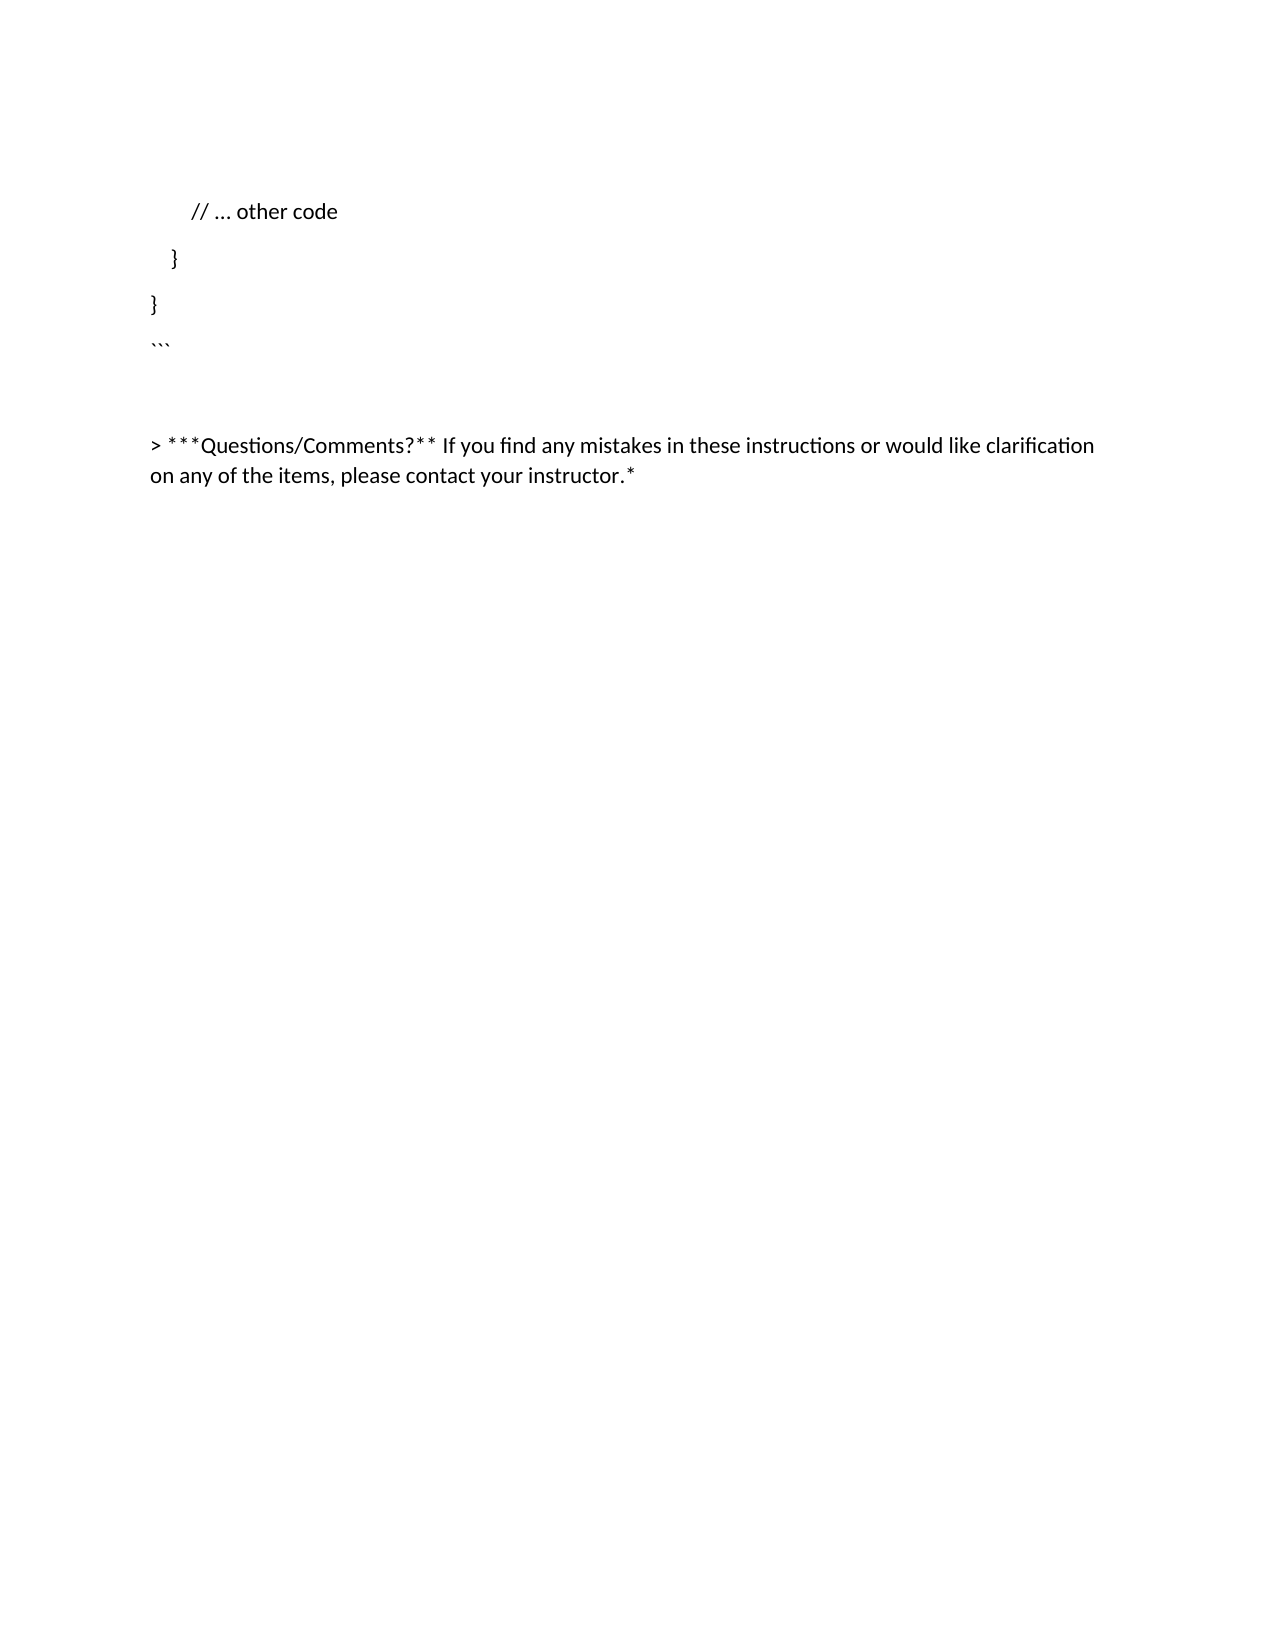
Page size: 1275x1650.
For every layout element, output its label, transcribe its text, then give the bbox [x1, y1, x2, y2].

text ``` [150, 337, 1125, 366]
text } [150, 244, 1125, 272]
text // ... other code [150, 197, 1125, 225]
text } [150, 291, 1125, 319]
text > ***Questions/Comments?** If you find any mistakes in these instructions or would like clarification on any of the items, please contact your instructor.* [150, 431, 1125, 489]
